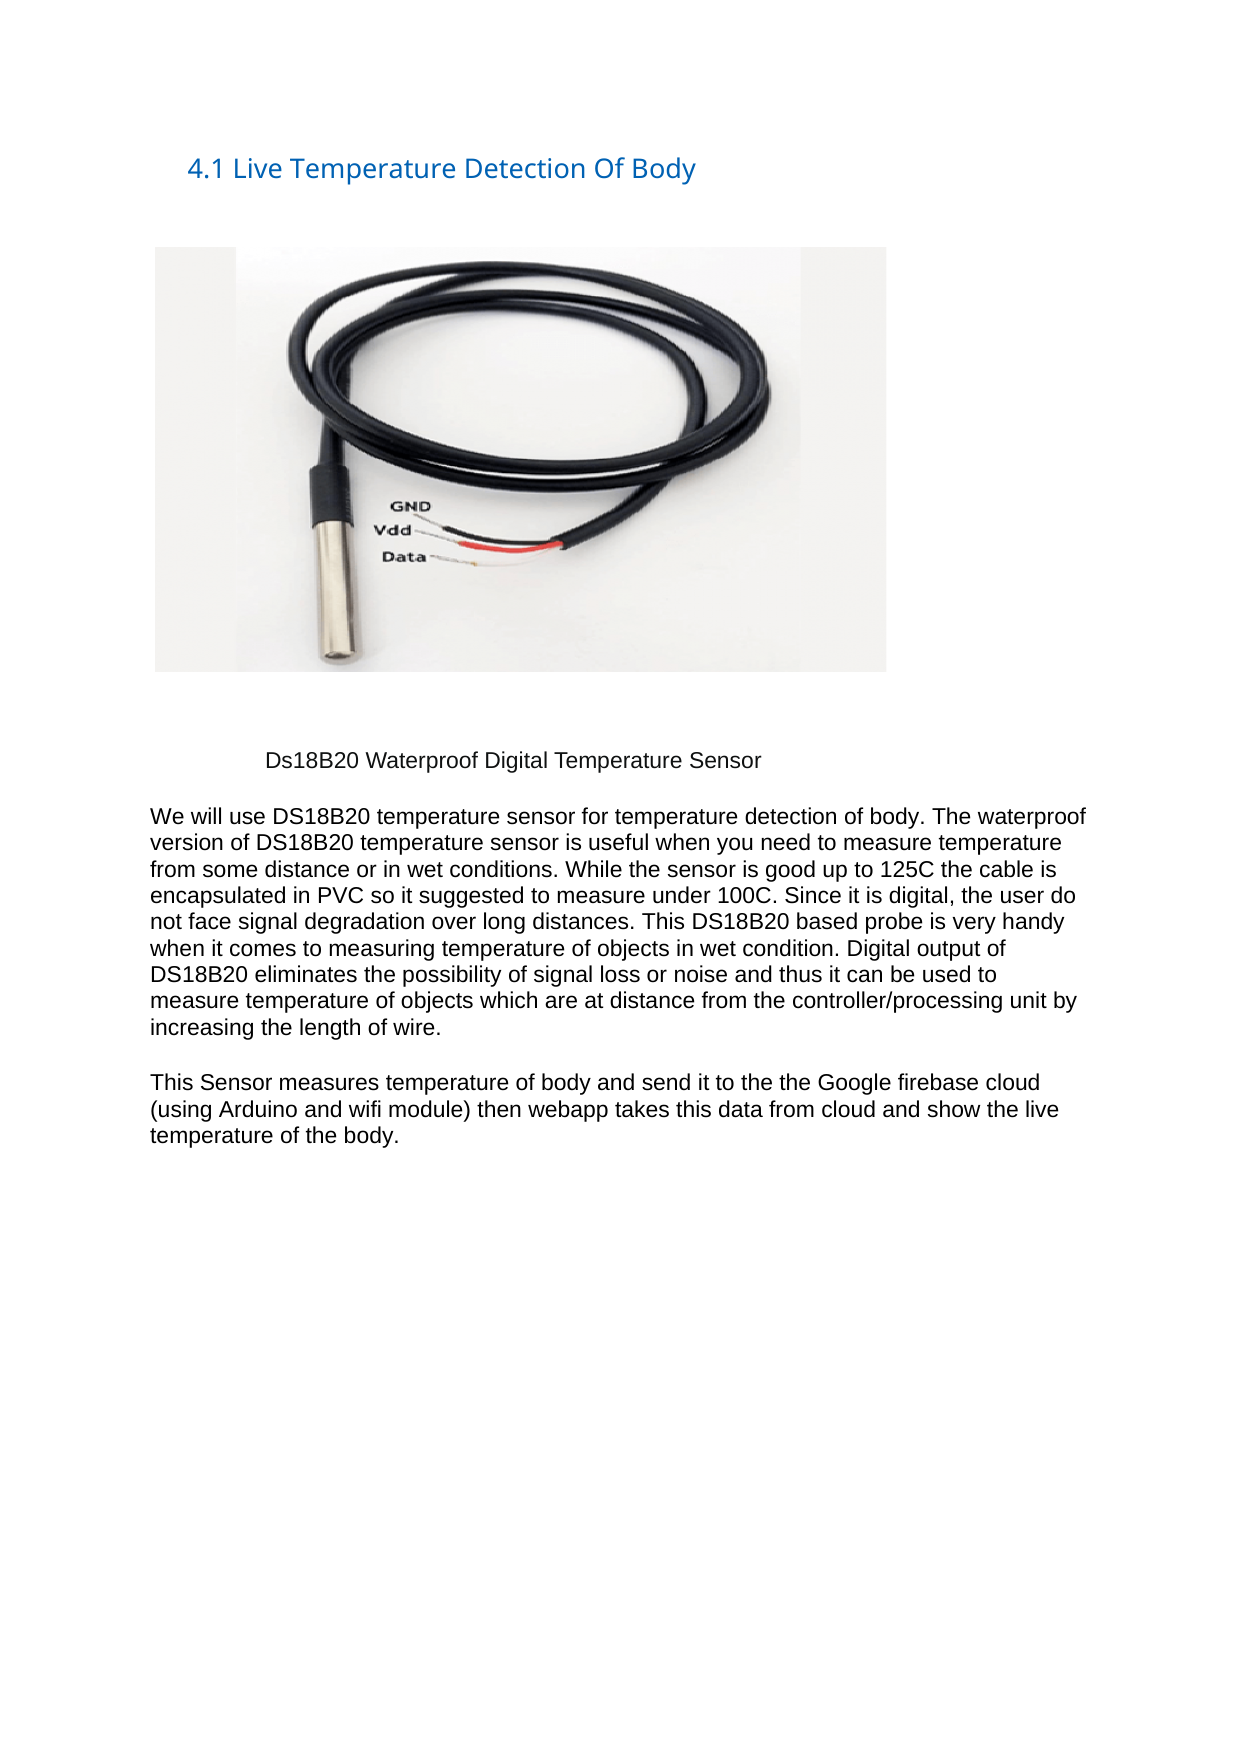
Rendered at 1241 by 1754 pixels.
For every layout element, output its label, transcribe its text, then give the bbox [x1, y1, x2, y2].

text We will use DS18B20 temperature sensor for temperature detection of body. The waterproof version of DS18B20 temperature sensor is useful when you need to measure temperature from some distance or in wet conditions. While the sensor is good up to 125C the cable is encapsulated in PVC so it suggested to measure under 100C. Since it is digital, the user do not face signal degradation over long distances. This DS18B20 based probe is very handy when it comes to measuring temperature of objects in wet condition. Digital output of DS18B20 eliminates the possibility of signal loss or noise and thus it can be used to measure temperature of objects which are at distance from the controller/processing unit by increasing the length of wire. [150, 803, 1090, 1040]
text This Sensor measures temperature of body and send it to the the Google firebase cloud (using Arduino and wifi module) then webapp takes this data from cloud and show the live temperature of the body. [150, 1069, 1090, 1148]
picture [155, 189, 887, 729]
subtitle Live Temperature Detection Of Body [187, 150, 1090, 187]
text Ds18B20 Waterproof Digital Temperature Sensor [150, 747, 1090, 774]
